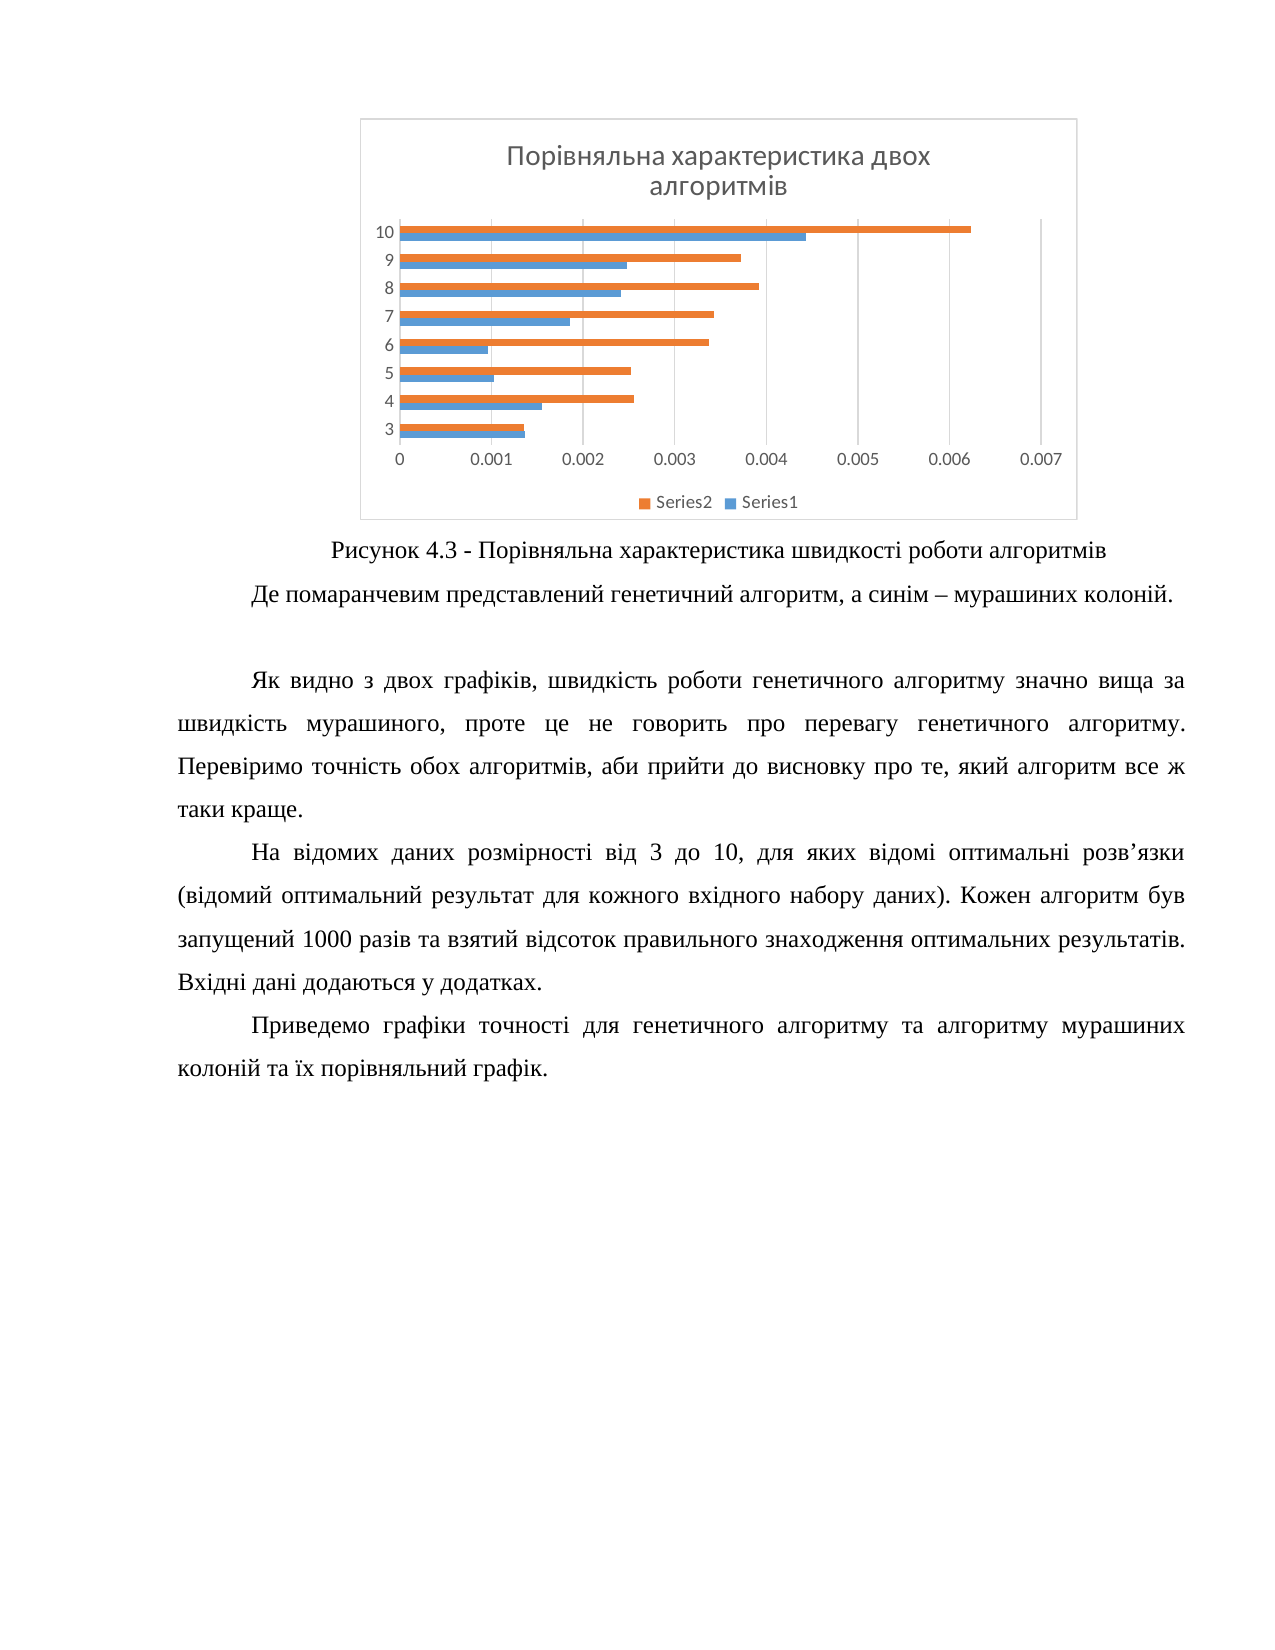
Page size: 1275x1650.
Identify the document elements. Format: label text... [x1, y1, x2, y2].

text Як видно з двох графіків, швидкість роботи генетичного алгоритму значно вища за швидкість мурашиного, проте це не говорить про перевагу генетичного алгоритму. Перевіримо точність обох алгоритмів, аби прийти до висновку про те, який алгоритм все ж таки краще. [177, 665, 1186, 823]
text На відомих даних розмірності від 3 до 10, для яких відомі оптимальні розв’язки (відомий оптимальний результат для кожного вхідного набору даних). Кожен алгоритм був запущений 1000 разів та взятий відсоток правильного знаходження оптимальних результатів. Вхідні дані додаються у додатках. [177, 837, 1186, 996]
text Де помаранчевим представлений генетичний алгоритм, а синім – мурашиних колоній. [177, 579, 1186, 607]
text Рисунок 4.3 - Порівняльна характеристика швидкості роботи алгоритмів [177, 536, 1186, 564]
text Приведемо графіки точності для генетичного алгоритму та алгоритму мурашиних колоній та їх порівняльний графік. [177, 1010, 1186, 1082]
